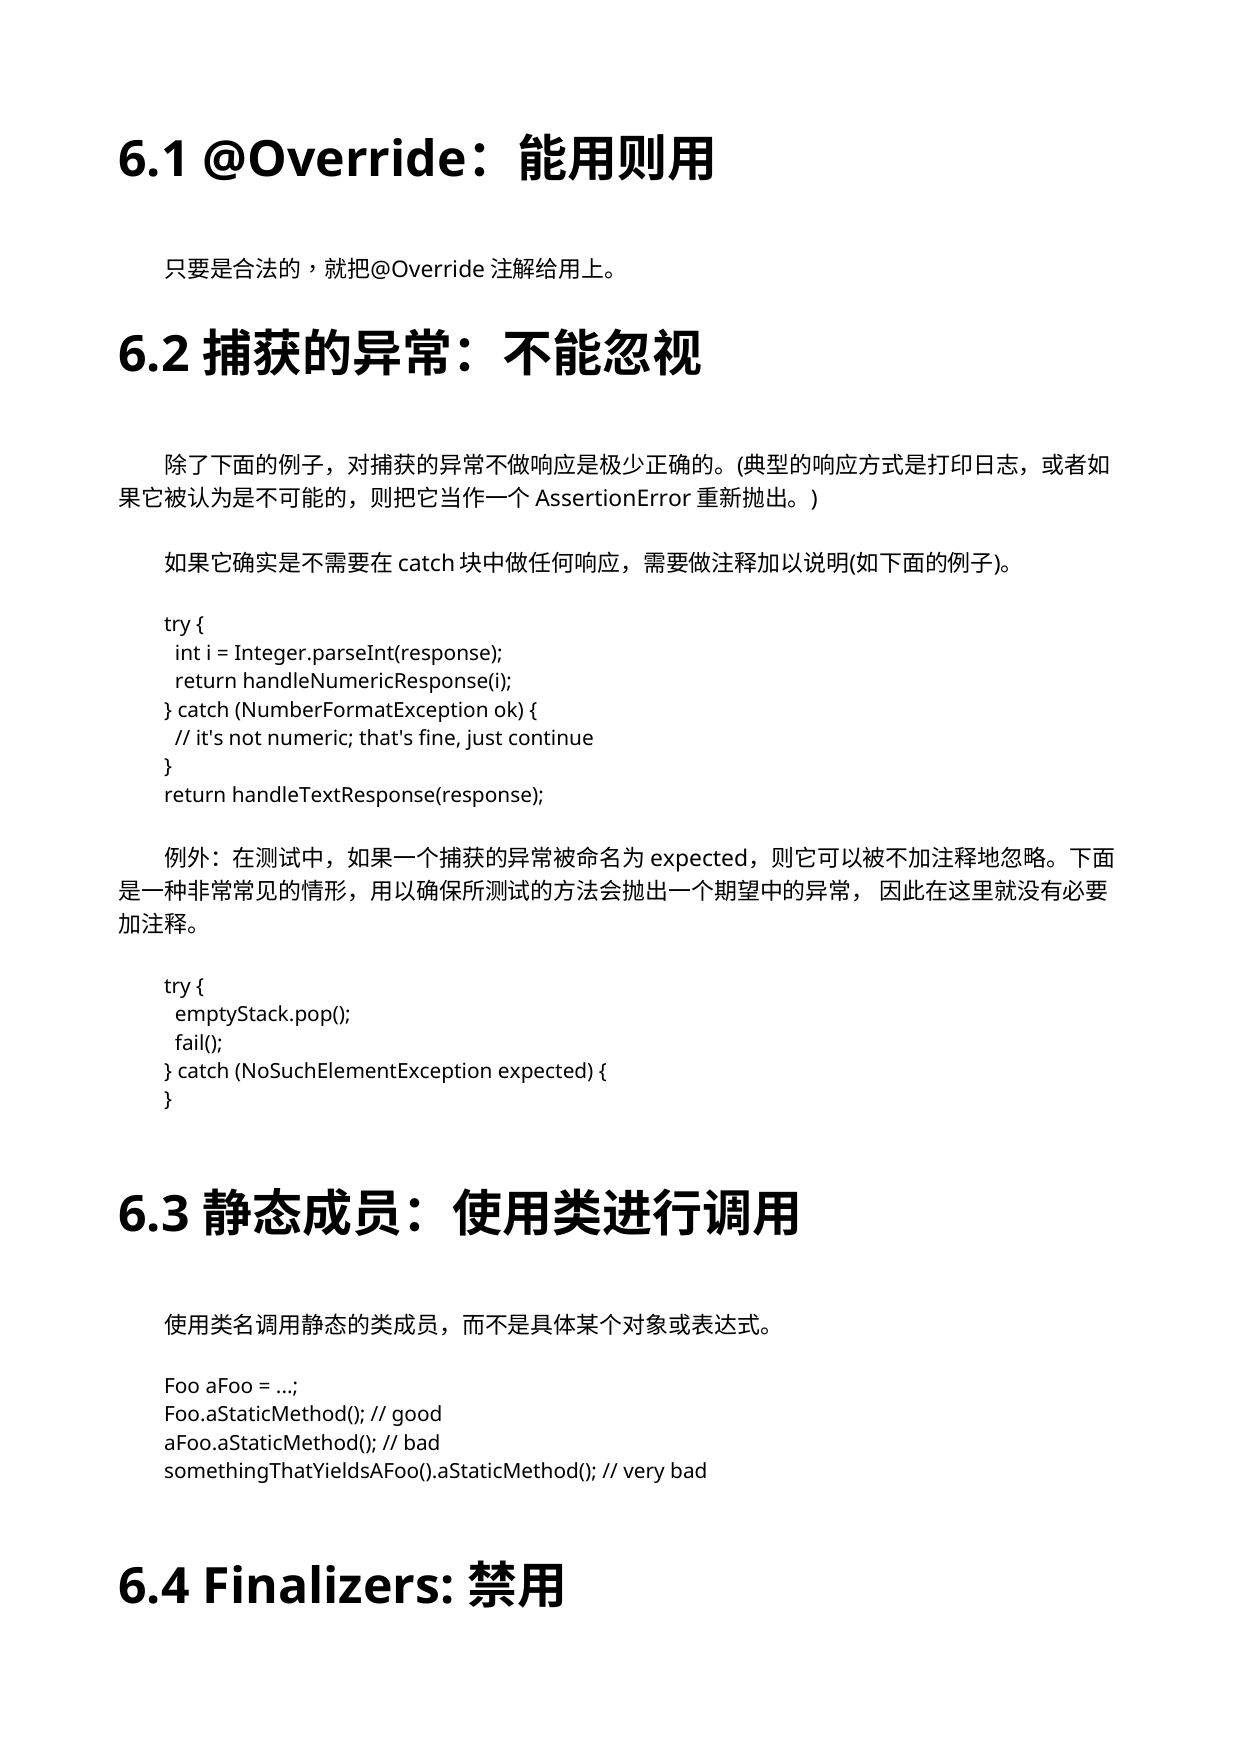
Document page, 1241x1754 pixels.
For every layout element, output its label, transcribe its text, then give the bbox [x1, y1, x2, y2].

text 只要是合法的，就把@Override注解给用上。 [118, 251, 1122, 284]
text } [118, 752, 1122, 780]
text aFoo.aStaticMethod(); // bad [118, 1428, 1122, 1456]
text somethingThatYieldsAFoo().aStaticMethod(); // very bad [118, 1456, 1122, 1485]
text try { [118, 609, 1122, 638]
text 例外：在测试中，如果一个捕获的异常被命名为expected，则它可以被不加注释地忽略。下面是一种非常常见的情形，用以确保所测试的方法会抛出一个期望中的异常， 因此在这里就没有必要加注释。 [118, 840, 1122, 939]
text int i = Integer.parseInt(response); [118, 638, 1122, 666]
text 使用类名调用静态的类成员，而不是具体某个对象或表达式。 [118, 1306, 1122, 1340]
text } catch (NumberFormatException ok) { [118, 695, 1122, 723]
text } catch (NoSuchElementException expected) { [118, 1056, 1122, 1084]
text try { [118, 971, 1122, 999]
text return handleNumericResponse(i); [118, 666, 1122, 695]
text 除了下面的例子，对捕获的异常不做响应是极少正确的。(典型的响应方式是打印日志，或者如果它被认为是不可能的，则把它当作一个AssertionError重新抛出。) [118, 447, 1122, 513]
text 如果它确实是不需要在catch块中做任何响应，需要做注释加以说明(如下面的例子)。 [118, 545, 1122, 578]
subtitle 6.4 Finalizers: 禁用 [118, 1545, 1122, 1618]
subtitle 6.1 @Override：能用则用 [118, 118, 1122, 191]
text return handleTextResponse(response); [118, 780, 1122, 808]
subtitle 6.2 捕获的异常：不能忽视 [118, 314, 1122, 386]
subtitle 6.3 静态成员：使用类进行调用 [118, 1173, 1122, 1246]
text } [118, 1084, 1122, 1113]
text emptyStack.pop(); [118, 999, 1122, 1028]
text // it's not numeric; that's fine, just continue [118, 723, 1122, 752]
text fail(); [118, 1028, 1122, 1056]
text Foo.aStaticMethod(); // good [118, 1399, 1122, 1428]
text Foo aFoo = ...; [118, 1371, 1122, 1399]
